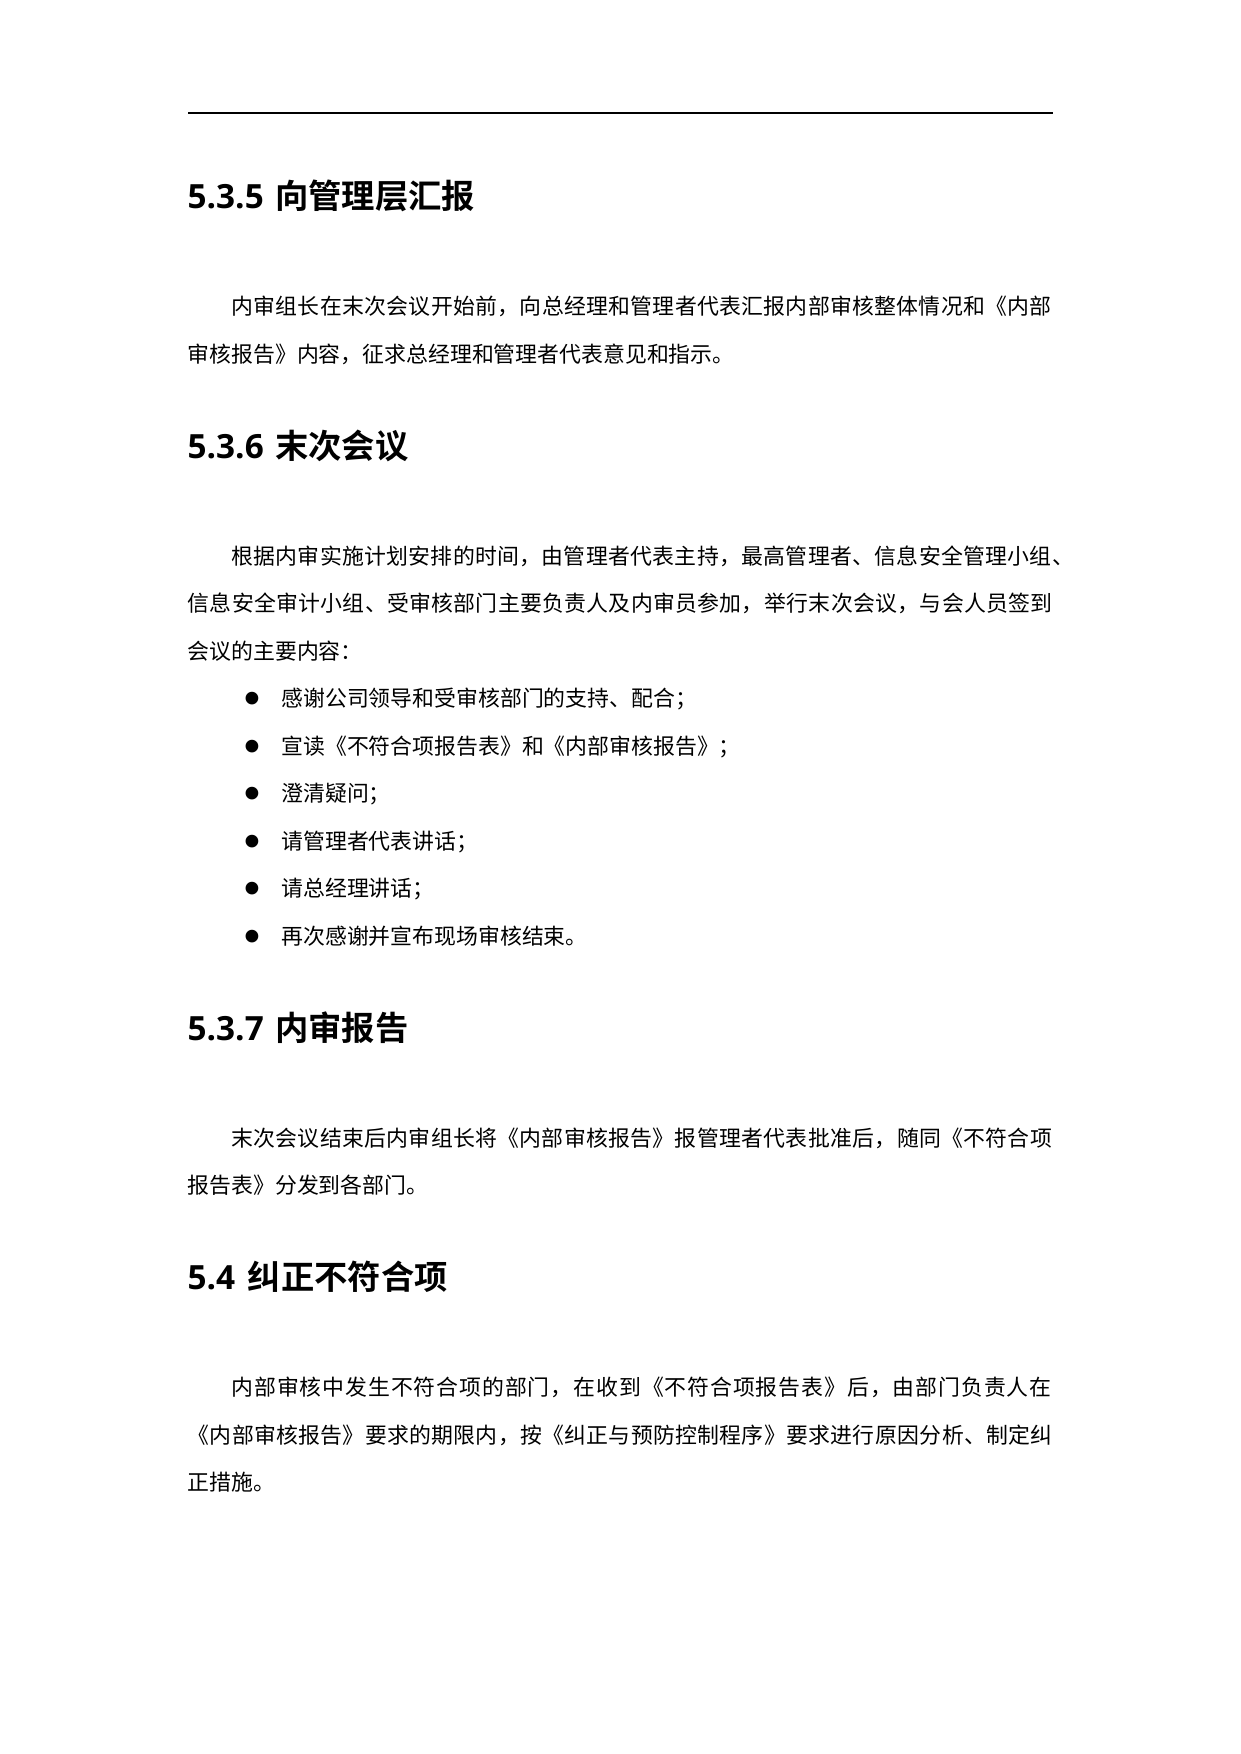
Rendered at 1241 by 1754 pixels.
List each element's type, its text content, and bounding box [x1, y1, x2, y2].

text 内审组长在末次会议开始前，向总经理和管理者代表汇报内部审核整体情况和《内部审核报告》内容，征求总经理和管理者代表意见和指示。 [187, 289, 1053, 368]
subtitle 内审报告 [187, 993, 1053, 1058]
list 请管理者代表讲话； [244, 824, 1053, 856]
subtitle 纠正不符合项 [187, 1243, 1053, 1308]
list 澄清疑问； [244, 776, 1053, 808]
text 末次会议结束后内审组长将《内部审核报告》报管理者代表批准后，随同《不符合项报告表》分发到各部门。 [187, 1121, 1053, 1200]
text 根据内审实施计划安排的时间，由管理者代表主持，最高管理者、信息安全管理小组、信息安全审计小组、受审核部门主要负责人及内审员参加，举行末次会议，与会人员签到，会议的主要内容： [187, 539, 1053, 666]
text 内部审核中发生不符合项的部门，在收到《不符合项报告表》后，由部门负责人在《内部审核报告》要求的期限内，按《纠正与预防控制程序》要求进行原因分析、制定纠正措施。 [187, 1370, 1053, 1497]
list 请总经理讲话； [244, 871, 1053, 903]
list 宣读《不符合项报告表》和《内部审核报告》； [244, 729, 1053, 761]
subtitle 向管理层汇报 [187, 162, 1053, 227]
subtitle 末次会议 [187, 411, 1053, 476]
list 感谢公司领导和受审核部门的支持、配合； [244, 681, 1053, 713]
list 再次感谢并宣布现场审核结束。 [244, 919, 1053, 951]
